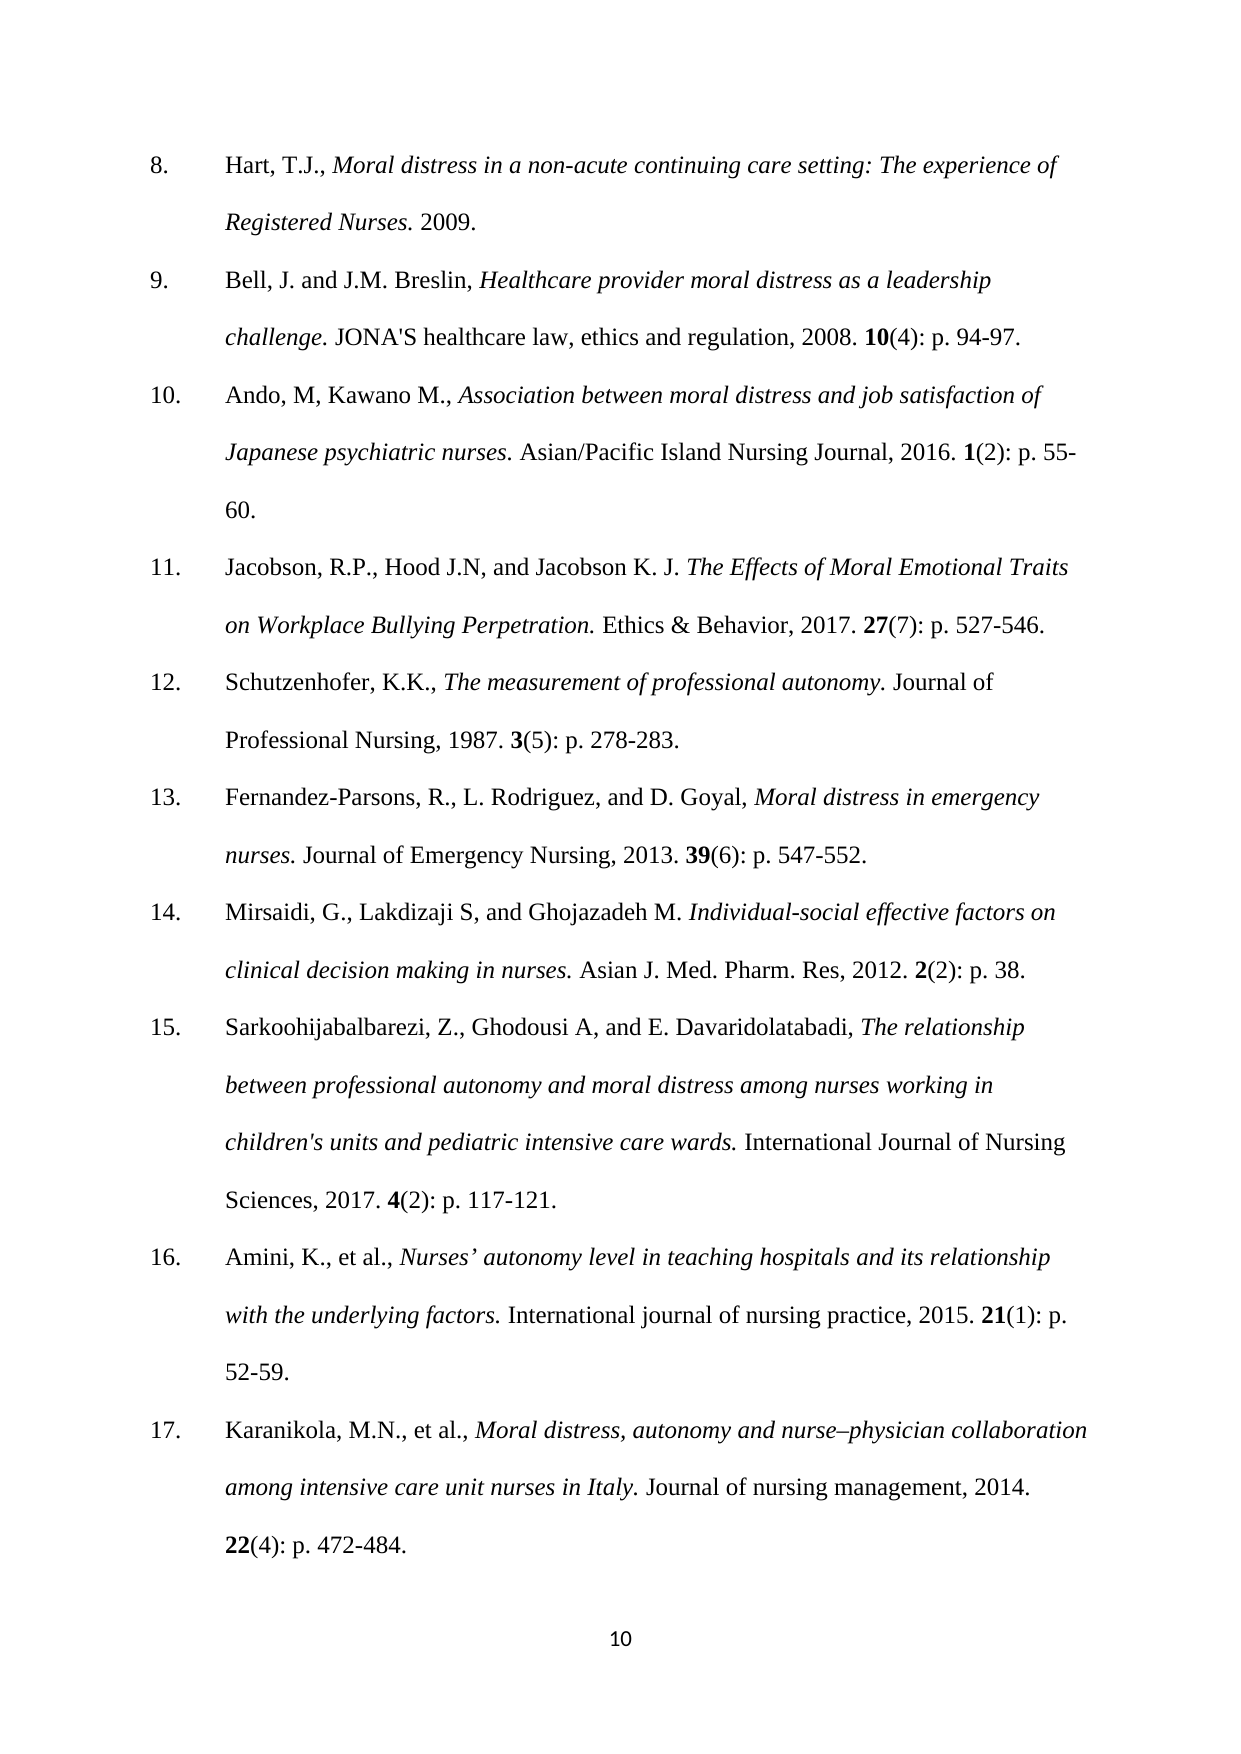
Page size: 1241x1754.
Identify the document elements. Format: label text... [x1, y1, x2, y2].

text 15. Sarkoohijabalbarezi, Z., Ghodousi A, and E. Davaridolatabadi, The relationship between professional autonomy and moral distress among nurses working in children's units and pediatric intensive care wards. International Journal of Nursing Sciences, 2017. 4(2): p. 117-121. [150, 1012, 1090, 1214]
text 9. Bell, J. and J.M. Breslin, Healthcare provider moral distress as a leadership challenge. JONA'S healthcare law, ethics and regulation, 2008. 10(4): p. 94-97. [150, 265, 1090, 351]
text 14. Mirsaidi, G., Lakdizaji S, and Ghojazadeh M. Individual-social effective factors on clinical decision making in nurses. Asian J. Med. Pharm. Res, 2012. 2(2): p. 38. [150, 897, 1090, 984]
text 8. Hart, T.J., Moral distress in a non-acute continuing care setting: The experience of Registered Nurses. 2009. [150, 150, 1090, 236]
text 11. Jacobson, R.P., Hood J.N, and Jacobson K. J. The Effects of Moral Emotional Traits on Workplace Bullying Perpetration. Ethics & Behavior, 2017. 27(7): p. 527-546. [150, 552, 1090, 639]
text 10. Ando, M, Kawano M., Association between moral distress and job satisfaction of Japanese psychiatric nurses. Asian/Pacific Island Nursing Journal, 2016. 1(2): p. 55-60. [150, 380, 1090, 524]
text 16. Amini, K., et al., Nurses’ autonomy level in teaching hospitals and its relationship with the underlying factors. International journal of nursing practice, 2015. 21(1): p. 52-59. [150, 1242, 1090, 1386]
text 13. Fernandez-Parsons, R., L. Rodriguez, and D. Goyal, Moral distress in emergency nurses. Journal of Emergency Nursing, 2013. 39(6): p. 547-552. [150, 782, 1090, 869]
text 17. Karanikola, M.N., et al., Moral distress, autonomy and nurse–physician collaboration among intensive care unit nurses in Italy. Journal of nursing management, 2014. 22(4): p. 472-484. [150, 1415, 1090, 1559]
text 12. Schutzenhofer, K.K., The measurement of professional autonomy. Journal of Professional Nursing, 1987. 3(5): p. 278-283. [150, 667, 1090, 754]
